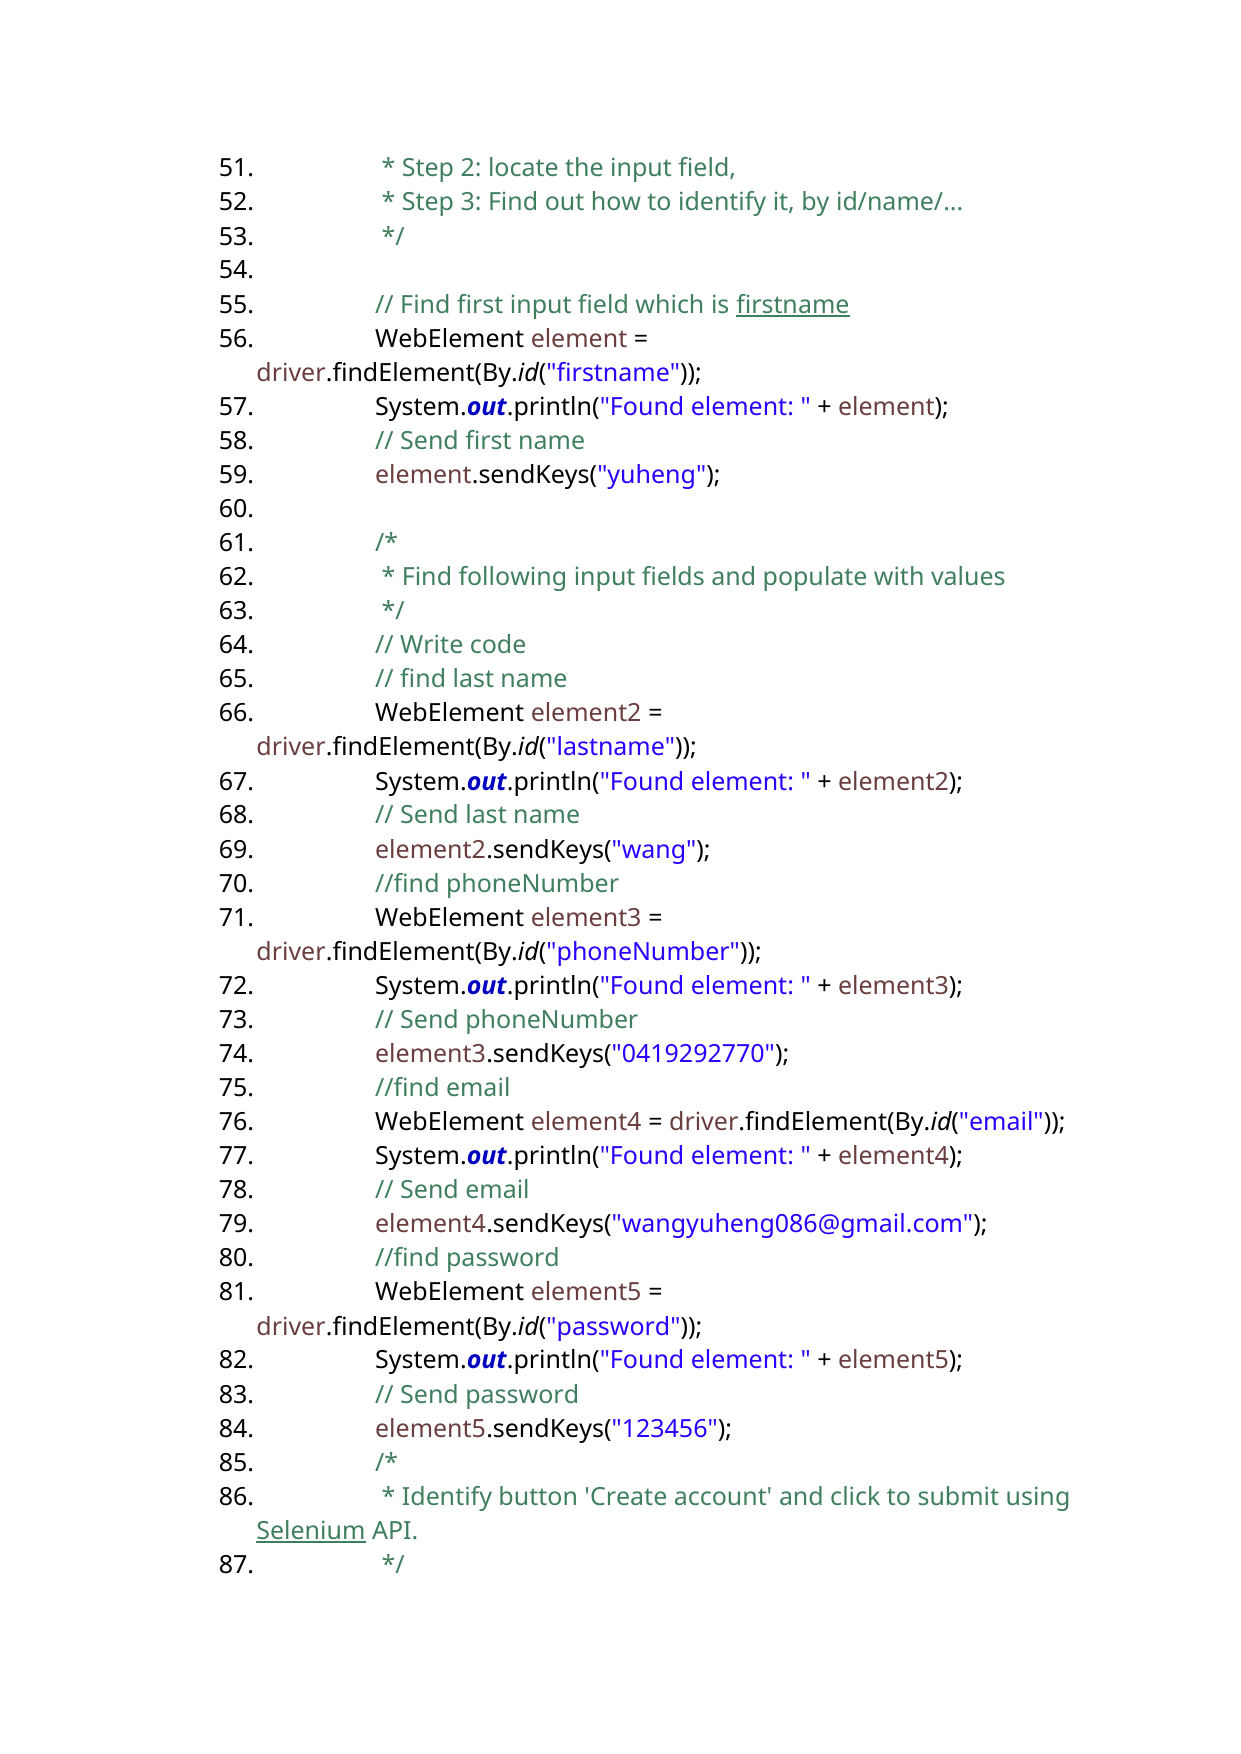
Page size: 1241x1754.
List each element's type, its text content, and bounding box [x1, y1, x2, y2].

list /* [219, 525, 1090, 559]
list // Send first name [219, 422, 1090, 457]
list // Send password [219, 1376, 1090, 1410]
list //find password [219, 1240, 1090, 1274]
list WebElement element = driver.findElement(By.id("firstname")); [219, 320, 1090, 388]
list // Send email [219, 1172, 1090, 1206]
list WebElement element4 = driver.findElement(By.id("email")); [219, 1104, 1090, 1138]
list // Find first input field which is firstname [219, 286, 1090, 320]
list // Send phoneNumber [219, 1002, 1090, 1036]
list WebElement element3 = driver.findElement(By.id("phoneNumber")); [219, 899, 1090, 967]
list element3.sendKeys("0419292770"); [219, 1036, 1090, 1070]
list * Identify button 'Create account' and click to submit using Selenium API. [219, 1478, 1090, 1547]
list //find email [219, 1070, 1090, 1104]
list */ [219, 593, 1090, 627]
list System.out.println("Found element: " + element); [219, 388, 1090, 422]
list /* [219, 1444, 1090, 1478]
list element.sendKeys("yuheng"); [219, 457, 1090, 491]
list element5.sendKeys("123456"); [219, 1410, 1090, 1444]
list * Find following input fields and populate with values [219, 559, 1090, 593]
list System.out.println("Found element: " + element2); [219, 763, 1090, 797]
list * Step 3: Find out how to identify it, by id/name/... [219, 184, 1090, 218]
list element2.sendKeys("wang"); [219, 831, 1090, 865]
list // find last name [219, 661, 1090, 695]
list //find phoneNumber [219, 865, 1090, 899]
list WebElement element5 = driver.findElement(By.id("password")); [219, 1274, 1090, 1342]
list // Send last name [219, 797, 1090, 831]
list System.out.println("Found element: " + element4); [219, 1138, 1090, 1172]
list */ [219, 218, 1090, 252]
list // Write code [219, 627, 1090, 661]
list WebElement element2 = driver.findElement(By.id("lastname")); [219, 695, 1090, 763]
list element4.sendKeys("wangyuheng086@gmail.com"); [219, 1206, 1090, 1240]
list System.out.println("Found element: " + element5); [219, 1342, 1090, 1376]
list System.out.println("Found element: " + element3); [219, 967, 1090, 1002]
list * Step 2: locate the input field, [219, 150, 1090, 184]
list */ [219, 1547, 1090, 1581]
